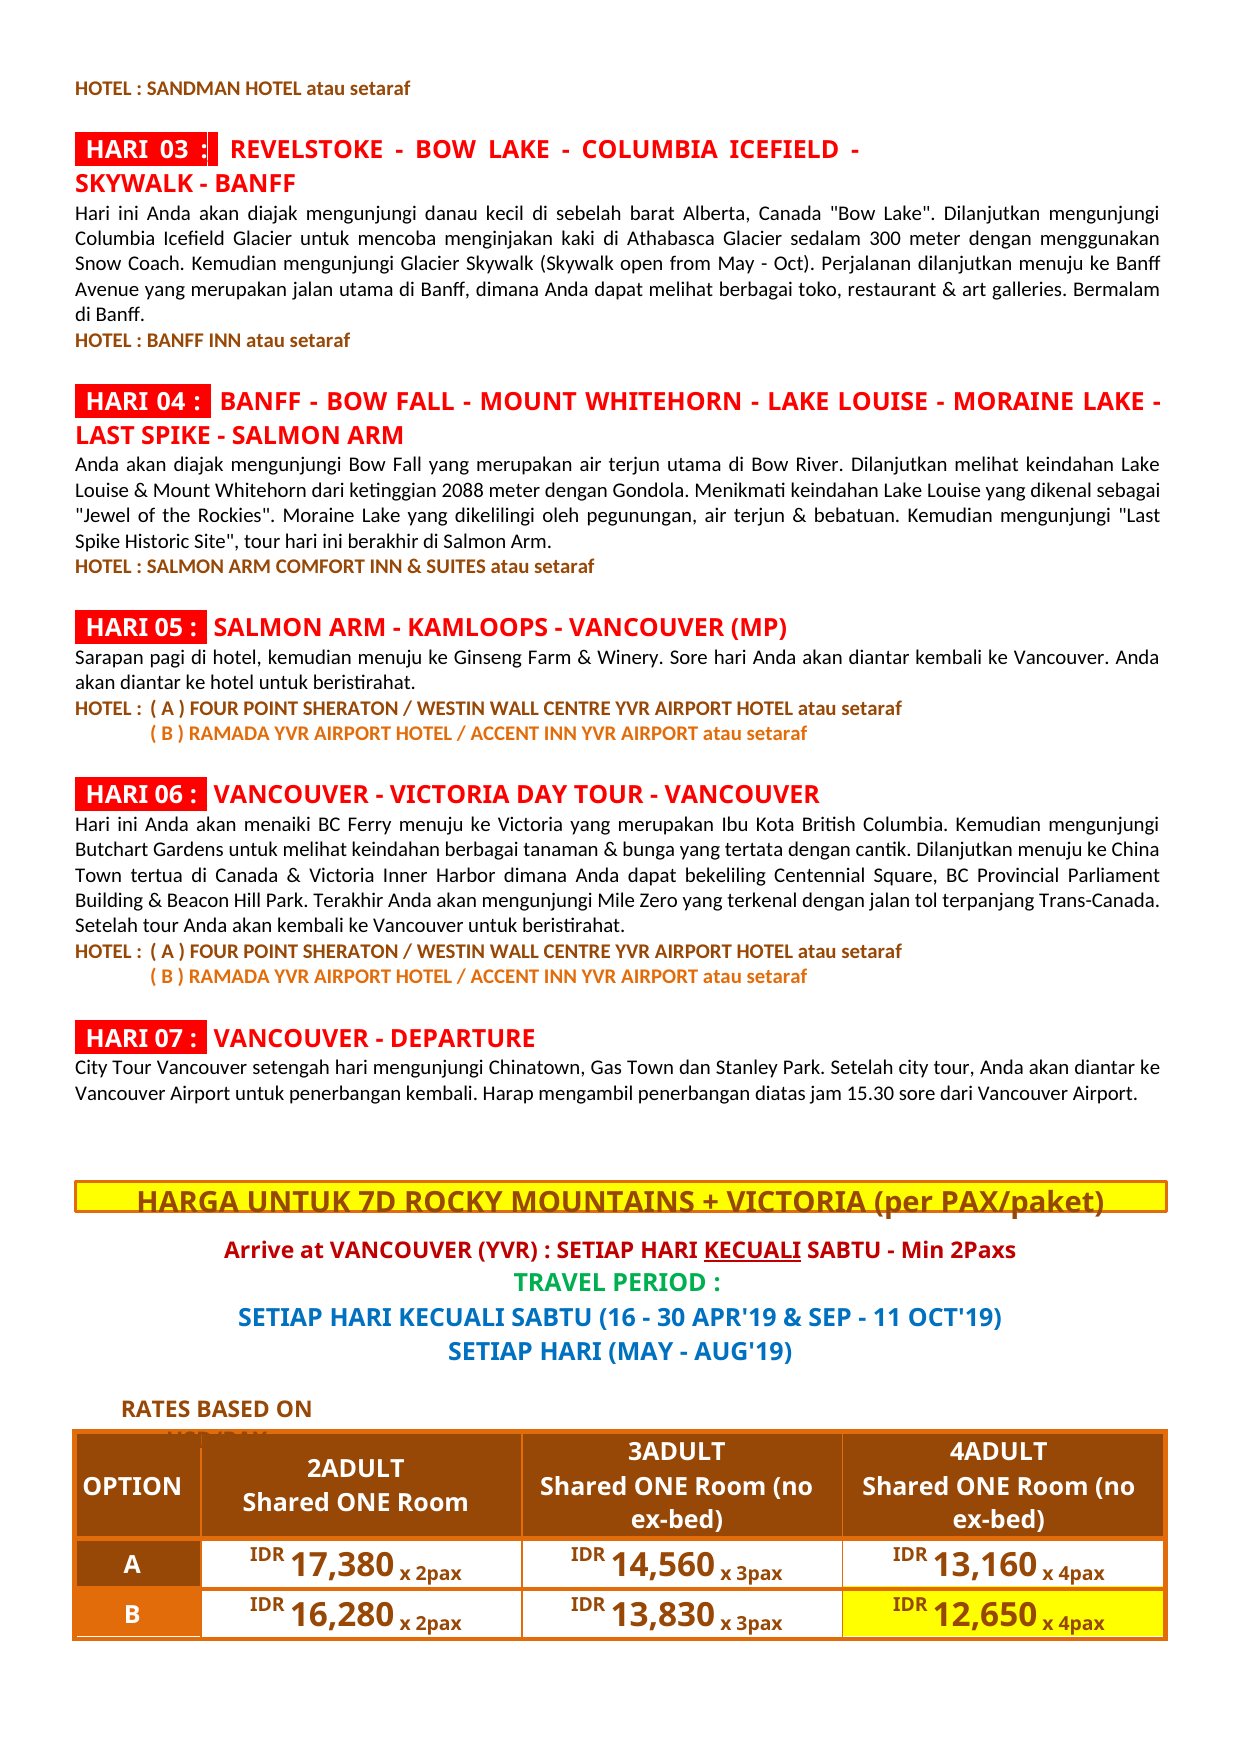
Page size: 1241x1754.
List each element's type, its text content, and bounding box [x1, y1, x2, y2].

text HARGA UNTUK 7D ROCKY MOUNTAINS + VICTORIA (per PAX/paket) [75, 1182, 1165, 1221]
text ( B ) RAMADA YVR AIRPORT HOTEL / ACCENT INN YVR AIRPORT atau setaraf [75, 720, 1162, 746]
text HOTEL : ( A ) FOUR POINT SHERATON / WESTIN WALL CENTRE YVR AIRPORT HOTEL atau setaraf [75, 695, 1162, 720]
table_cell IDR 13,160 x 4pax [843, 1541, 1163, 1586]
table_header 3ADULT Shared ONE Room (no ex-bed) [523, 1434, 842, 1536]
table_header OPTION [77, 1434, 200, 1536]
text _HARI 03 :_ REVELSTOKE - BOW LAKE - COLUMBIA ICEFIELD - SKYWALK - BANFF [75, 132, 860, 200]
text ( B ) RAMADA YVR AIRPORT HOTEL / ACCENT INN YVR AIRPORT atau setaraf [75, 963, 1162, 989]
text City Tour Vancouver setengah hari mengunjungi Chinatown, Gas Town dan Stanley Park. Setelah city tour, Anda akan diantar ke Vancouver Airport untuk penerbangan kembali. Harap mengambil penerbangan diatas jam 15.30 sore dari Vancouver Airport. [75, 1054, 1162, 1105]
table_cell B [77, 1591, 200, 1636]
text _HARI 04 :_ BANFF - BOW FALL - MOUNT WHITEHORN - LAKE LOUISE - MORAINE LAKE - LAST SPIKE - SALMON ARM [75, 383, 1162, 452]
table_cell IDR 13,830 x 3pax [523, 1591, 842, 1636]
table_cell A [77, 1541, 200, 1586]
table_cell IDR 14,560 x 3pax [523, 1541, 842, 1586]
text _HARI 05 :_ SALMON ARM - KAMLOOPS - VANCOUVER (MP) [207, 610, 860, 644]
text _HARI 06 :_ VANCOUVER - VICTORIA DAY TOUR - VANCOUVER [207, 777, 860, 811]
text Hari ini Anda akan diajak mengunjungi danau kecil di sebelah barat Alberta, Canada "Bow Lake". Dilanjutkan mengunjungi Columbia Icefield Glacier untuk mencoba menginjakan kaki di Athabasca Glacier sedalam 300 meter dengan menggunakan Snow Coach. Kemudian mengunjungi Glacier Skywalk (Skywalk open from May - Oct). Perjalanan dilanjutkan menuju ke Banff Avenue yang merupakan jalan utama di Banff, dimana Anda dapat melihat berbagai toko, restaurant & art galleries. Bermalam di Banff. [75, 200, 1162, 327]
text HOTEL : BANFF INN atau setaraf [75, 327, 860, 352]
table_cell IDR 12,650 x 4pax [843, 1591, 1163, 1636]
text HOTEL : ( A ) FOUR POINT SHERATON / WESTIN WALL CENTRE YVR AIRPORT HOTEL atau setaraf [75, 938, 1162, 963]
table_header 4ADULT Shared ONE Room (no ex-bed) [843, 1434, 1163, 1536]
text TRAVEL PERIOD : SETIAP HARI KECUALI SABTU (16 - 30 APR'19 & SEP - 11 OCT'19) SETIAP HARI (MAY - AUG'19) [75, 1265, 1165, 1429]
text Anda akan diajak mengunjungi Bow Fall yang merupakan air terjun utama di Bow River. Dilanjutkan melihat keindahan Lake Louise & Mount Whitehorn dari ketinggian 2088 meter dengan Gondola. Menikmati keindahan Lake Louise yang dikenal sebagai "Jewel of the Rockies". Moraine Lake yang dikelilingi oleh pegunungan, air terjun & bebatuan. Kemudian mengunjungi "Last Spike Historic Site", tour hari ini berakhir di Salmon Arm. [75, 452, 1162, 553]
text HOTEL : SALMON ARM COMFORT INN & SUITES atau setaraf [75, 553, 1162, 579]
text _HARI 07 :_ VANCOUVER - DEPARTURE [207, 1020, 860, 1054]
text Hari ini Anda akan menaiki BC Ferry menuju ke Victoria yang merupakan Ibu Kota British Columbia. Kemudian mengunjungi Butchart Gardens untuk melihat keindahan berbagai tanaman & bunga yang tertata dengan cantik. Dilanjutkan menuju ke China Town tertua di Canada & Victoria Inner Harbor dimana Anda dapat bekeliling Centennial Square, BC Provincial Parliament Building & Beacon Hill Park. Terakhir Anda akan mengunjungi Mile Zero yang terkenal dengan jalan tol terpanjang Trans-Canada. Setelah tour Anda akan kembali ke Vancouver untuk beristirahat. [75, 811, 1162, 938]
text HOTEL : SANDMAN HOTEL atau setaraf [75, 75, 1162, 100]
table_header 2ADULT Shared ONE Room [202, 1434, 521, 1536]
text Sarapan pagi di hotel, kemudian menuju ke Ginseng Farm & Winery. Sore hari Anda akan diantar kembali ke Vancouver. Anda akan diantar ke hotel untuk beristirahat. [75, 644, 1162, 695]
table_cell IDR 17,380 x 2pax [202, 1541, 521, 1586]
table_cell IDR 16,280 x 2pax [202, 1591, 521, 1636]
text Arrive at VANCOUVER (YVR) : SETIAP HARI KECUALI SABTU - Min 2Paxs [75, 1234, 1165, 1265]
